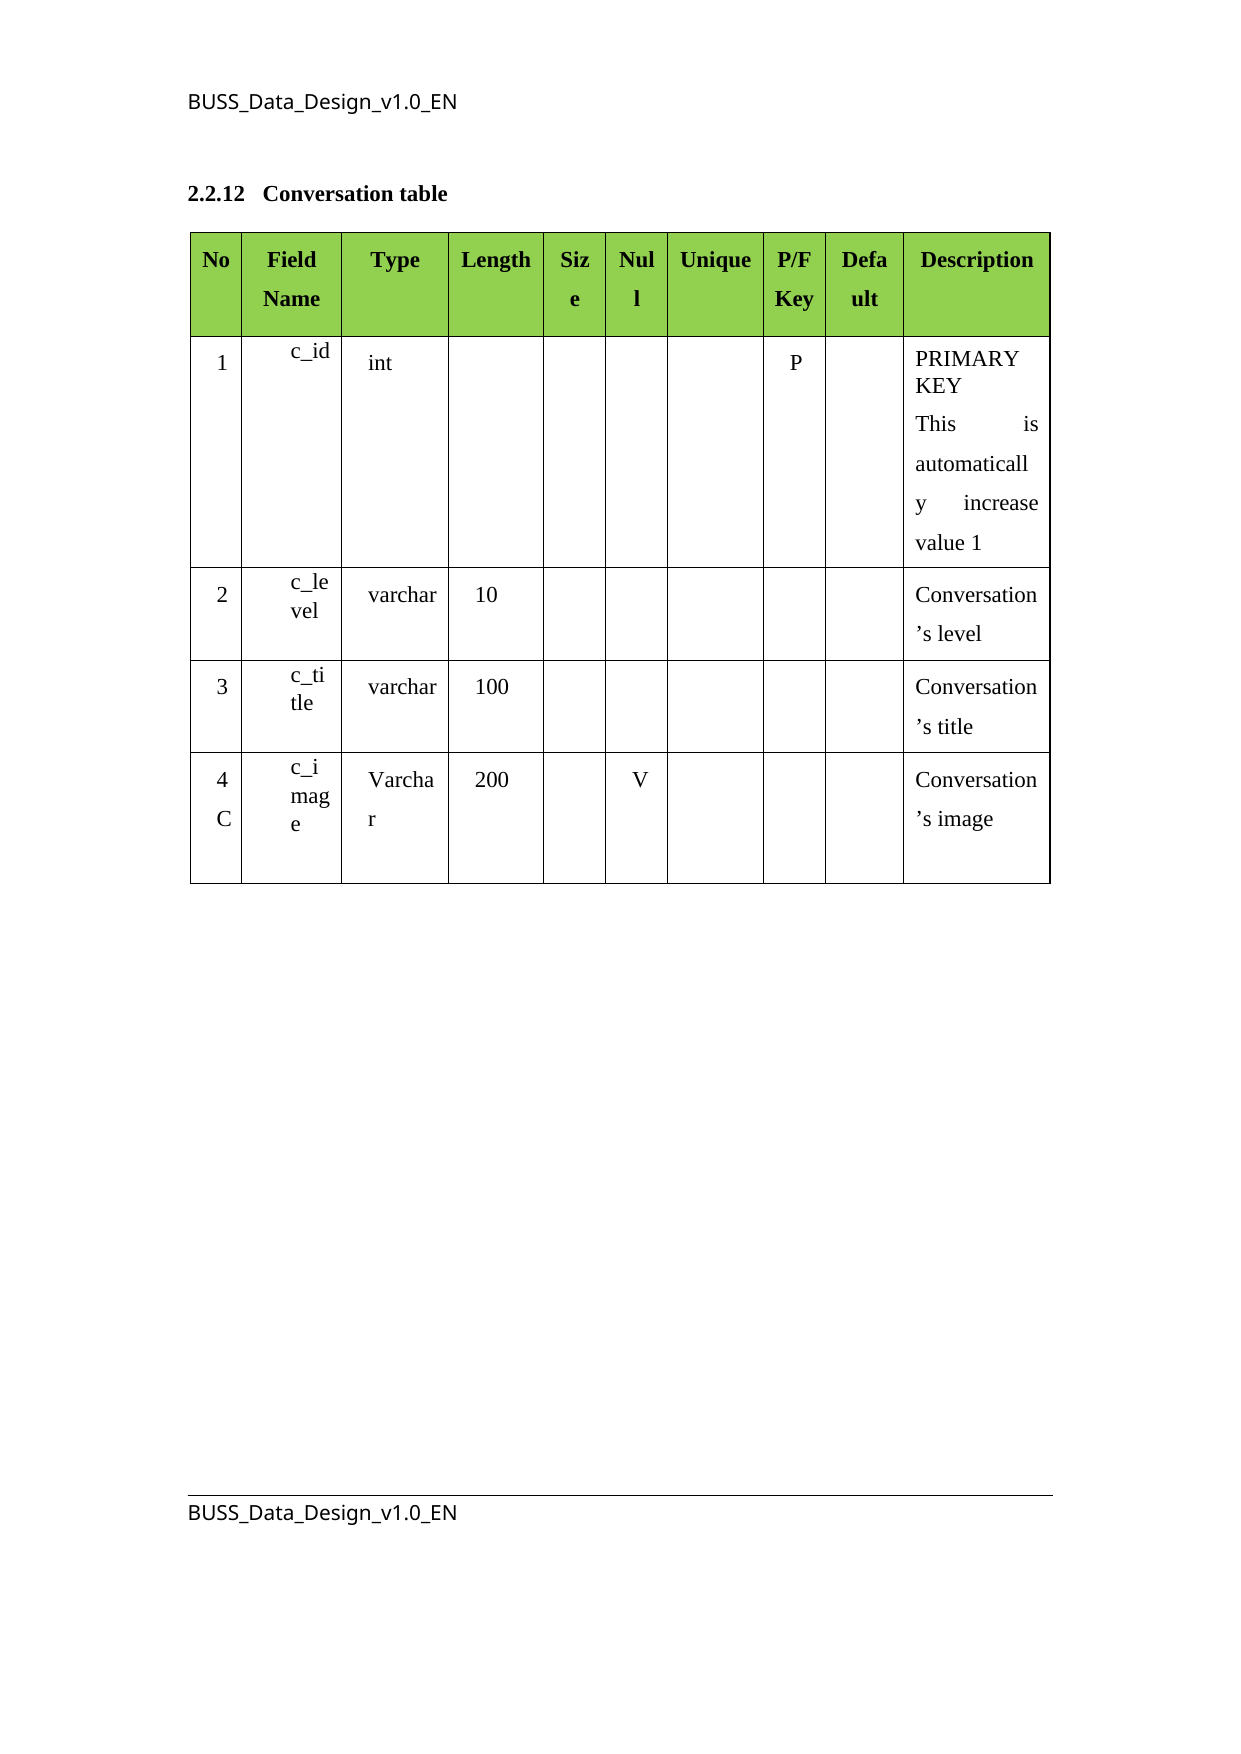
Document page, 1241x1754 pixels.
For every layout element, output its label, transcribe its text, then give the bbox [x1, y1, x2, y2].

table_cell C_ [191, 753, 241, 883]
table_cell [191, 337, 241, 567]
table_header Default [826, 233, 903, 336]
table_cell P [764, 337, 825, 567]
table_header P/F Key [764, 233, 825, 336]
table_header Size [544, 233, 605, 336]
table_header Null [606, 233, 667, 336]
table_header Type [342, 233, 448, 336]
table_cell [606, 337, 667, 567]
table_header No [191, 233, 241, 336]
table_cell [764, 661, 825, 752]
table_cell [191, 568, 241, 660]
table_cell 200 [449, 753, 543, 883]
table_cell V [606, 753, 667, 883]
table_header Field Name [242, 233, 341, 336]
table_header Length [449, 233, 543, 336]
table_cell Conversation’s level [904, 568, 1049, 660]
table_cell [826, 337, 903, 567]
table_cell Conversation’s title [904, 661, 1049, 752]
table_cell [668, 661, 763, 752]
table_cell [826, 661, 903, 752]
table_cell 10 [449, 568, 543, 660]
table_cell int [342, 337, 448, 567]
table_header Description [904, 233, 1049, 336]
table_cell [544, 568, 605, 660]
table_cell c_level [242, 568, 341, 660]
table_cell [826, 568, 903, 660]
table_cell [606, 568, 667, 660]
table_cell Conversation’s image [904, 753, 1049, 883]
table_cell [606, 661, 667, 752]
table_cell [764, 753, 825, 883]
table_cell [449, 337, 543, 567]
table_cell c_title [242, 661, 341, 752]
table_header Unique [668, 233, 763, 336]
table_cell [764, 568, 825, 660]
table_cell [544, 337, 605, 567]
table_cell [668, 568, 763, 660]
table_cell 100 [449, 661, 543, 752]
table_cell [544, 661, 605, 752]
table_cell [826, 753, 903, 883]
table_cell [544, 753, 605, 883]
table_cell [668, 753, 763, 883]
subtitle Conversation table [187, 180, 1053, 206]
table_cell [668, 337, 763, 567]
table_cell PRIMARY KEY This is automatically increase value 1 [904, 337, 1049, 567]
table_cell varchar [342, 568, 448, 660]
table_cell Varchar [342, 753, 448, 883]
table_cell c_id [242, 337, 341, 567]
table_cell varchar [342, 661, 448, 752]
table_cell c_image [242, 753, 341, 883]
table_cell [191, 661, 241, 752]
